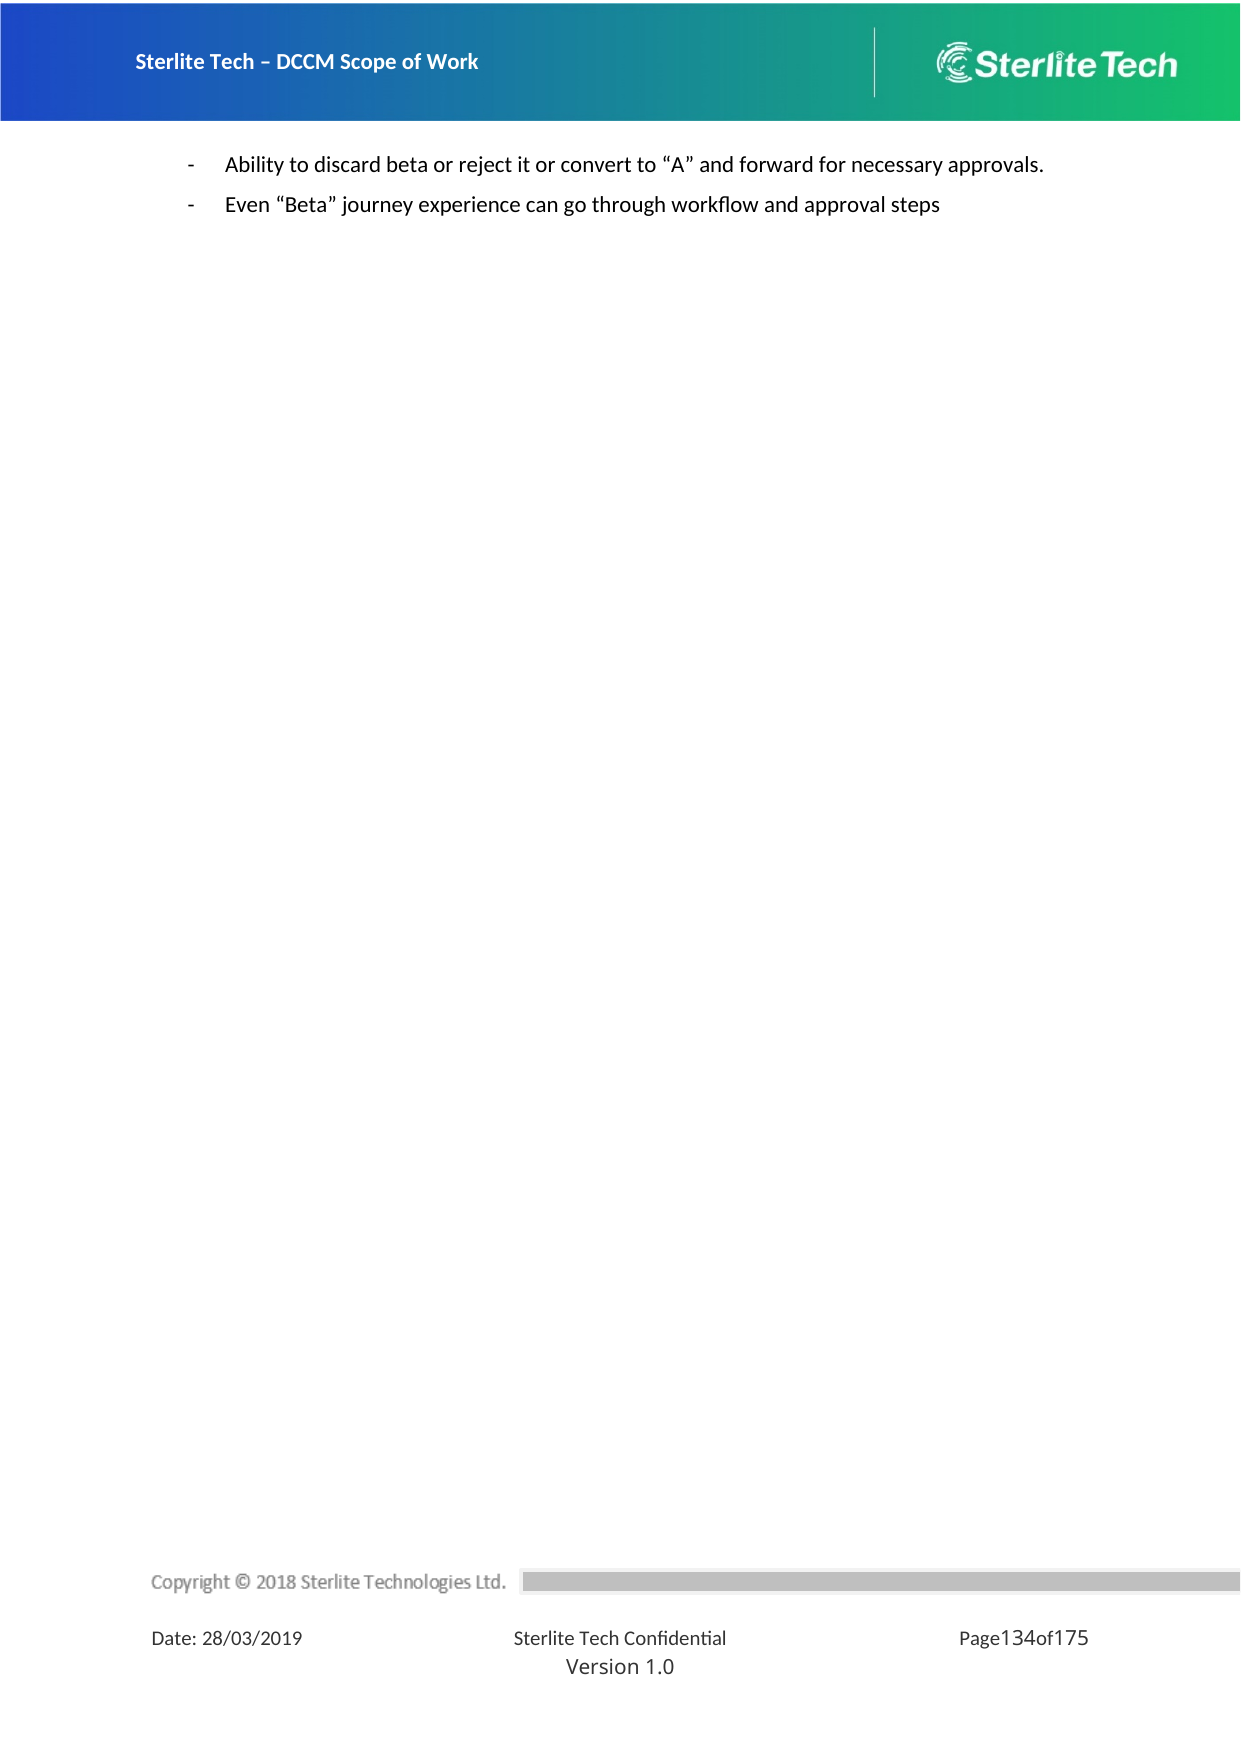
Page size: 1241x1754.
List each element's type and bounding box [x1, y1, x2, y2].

picture [150, 1571, 511, 1595]
picture [0, 3, 1241, 121]
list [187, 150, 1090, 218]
